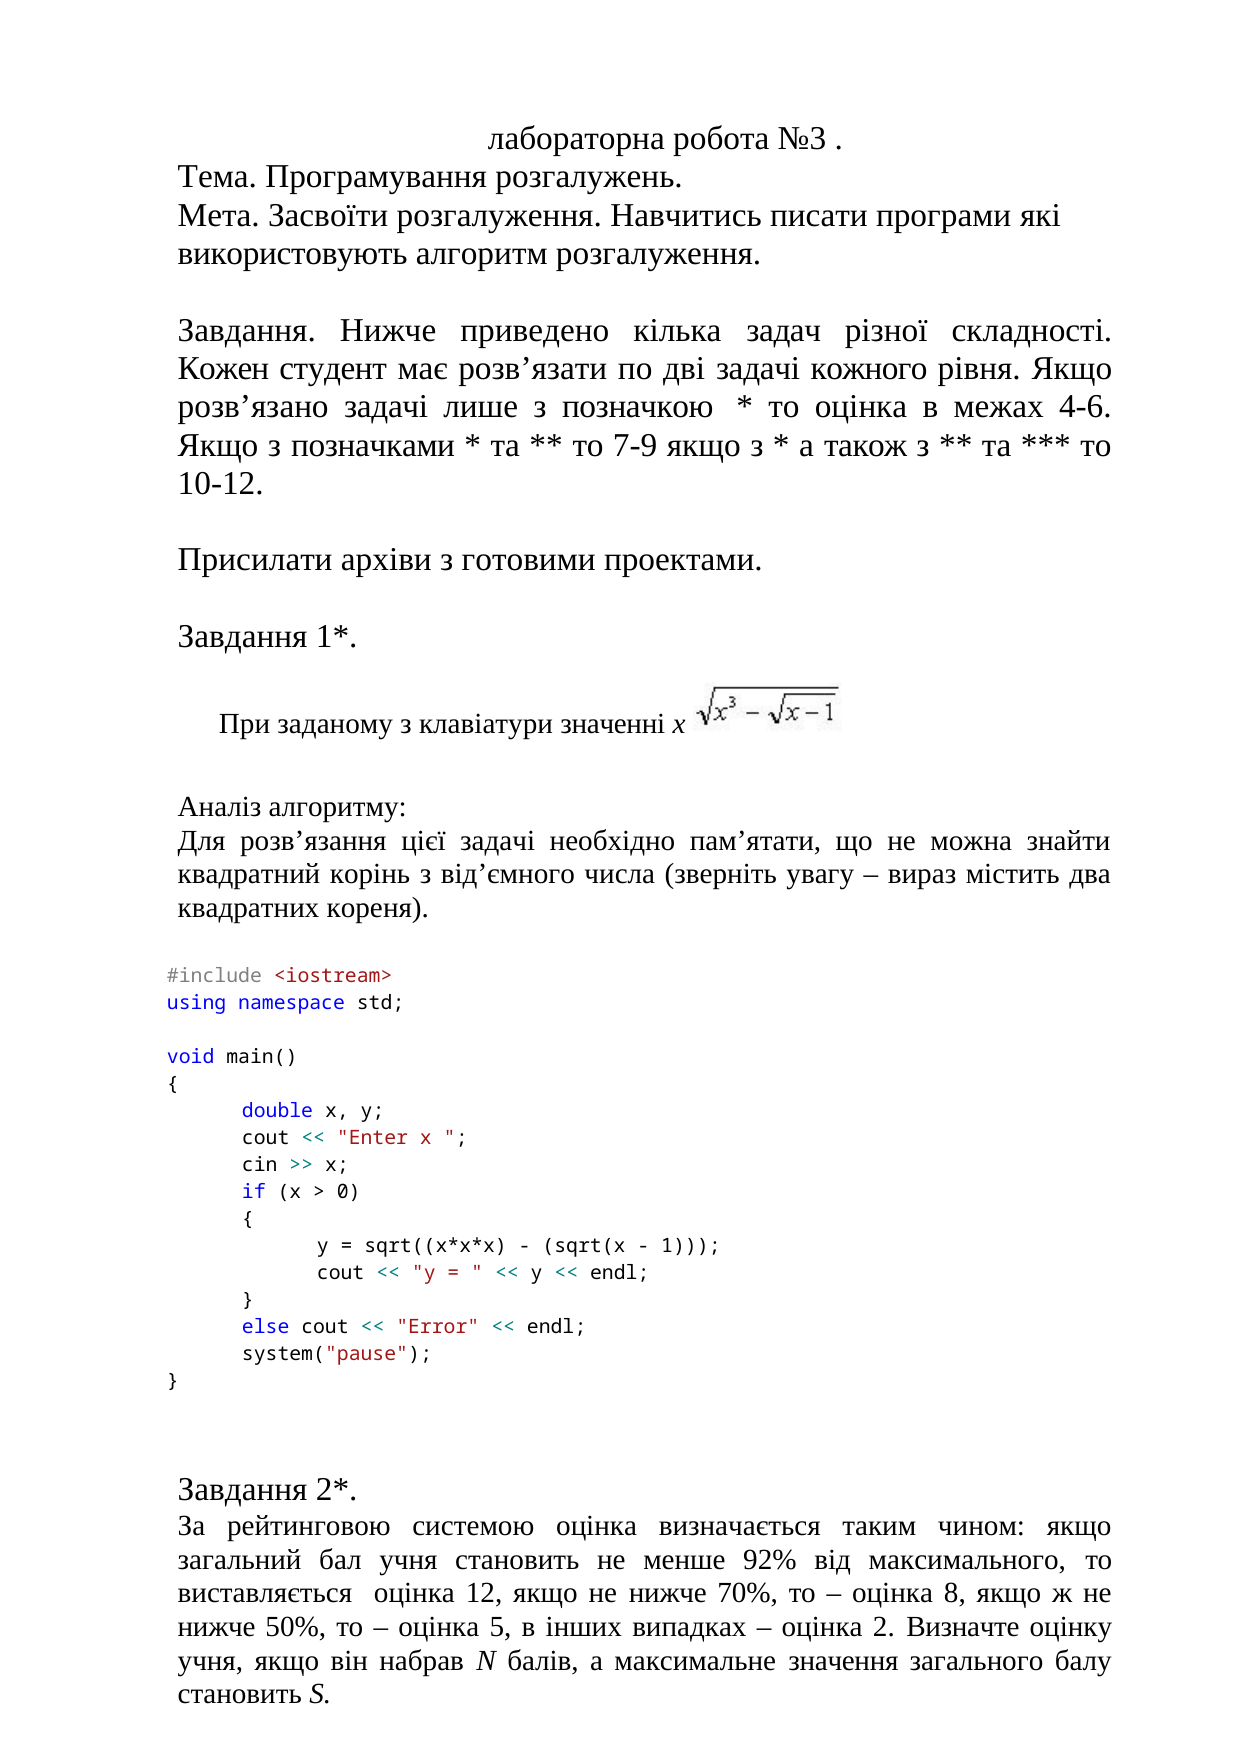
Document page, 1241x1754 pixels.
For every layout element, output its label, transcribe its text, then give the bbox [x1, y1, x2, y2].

text При заданому з клавіатури значенні х [219, 693, 1123, 743]
text #include <iostream> [167, 962, 1123, 989]
text } [167, 1285, 1123, 1312]
text За рейтинговою системою оцінка визначається таким чином: якщо загальний бал учня становить не менше 92% від максимального, то виставляється оцінка 12, якщо не нижче 70%, то – оцінка 8, якщо ж не нижче 50%, то – оцінка 5, в інших випадках – оцінка 2. Визначте оцінку учня, якщо він набрав N балів, а максимальне значення загального балу становить S. [177, 1508, 1112, 1710]
picture [692, 682, 845, 733]
text Присилати архіви з готовими проектами. Завдання 1*. [177, 540, 852, 655]
text cout << "Enter x "; [167, 1123, 1123, 1151]
text Завдання. Нижче приведено кілька задач різної складності. Кожен студент має розв’язати по дві задачі кожного рівня. Якщо розв’язано задачі лише з позначкою * то оцінка в межах 4-6. Якщо з позначками * та ** то 7-9 якщо з * а також з ** та *** то 10-12. [177, 310, 1112, 501]
text else cout << "Error" << endl; [167, 1312, 1123, 1339]
text double x, y; [167, 1097, 1123, 1123]
text cout << "y = " << y << endl; [167, 1258, 1123, 1285]
text y = sqrt((x*x*x) - (sqrt(x - 1))); [167, 1231, 1123, 1258]
text using namespace std; [167, 989, 1123, 1016]
text { [167, 1204, 1123, 1231]
text system("pause"); [167, 1339, 1123, 1366]
subtitle лабораторна робота №3 . [488, 118, 1123, 157]
text Для розв’язання цієї задачі необхідно пам’ятати, що не можна знайти квадратний корінь з від’ємного числа (зверніть увагу – вираз містить два квадратних кореня). [177, 823, 1112, 923]
text { [167, 1069, 1123, 1097]
text } [167, 1366, 1123, 1393]
subtitle Завдання 2*. [177, 1470, 1123, 1508]
text if (x > 0) [167, 1177, 1123, 1204]
text cin >> x; [167, 1151, 1123, 1177]
text void main() [167, 1043, 1123, 1069]
text Аналіз алгоритму: [177, 789, 1123, 823]
text Мета. Засвоїти розгалуження. Навчитись писати програми які використовують алгоритм розгалуження. [177, 195, 1123, 272]
text Тема. Програмування розгалужень. [177, 157, 1123, 195]
